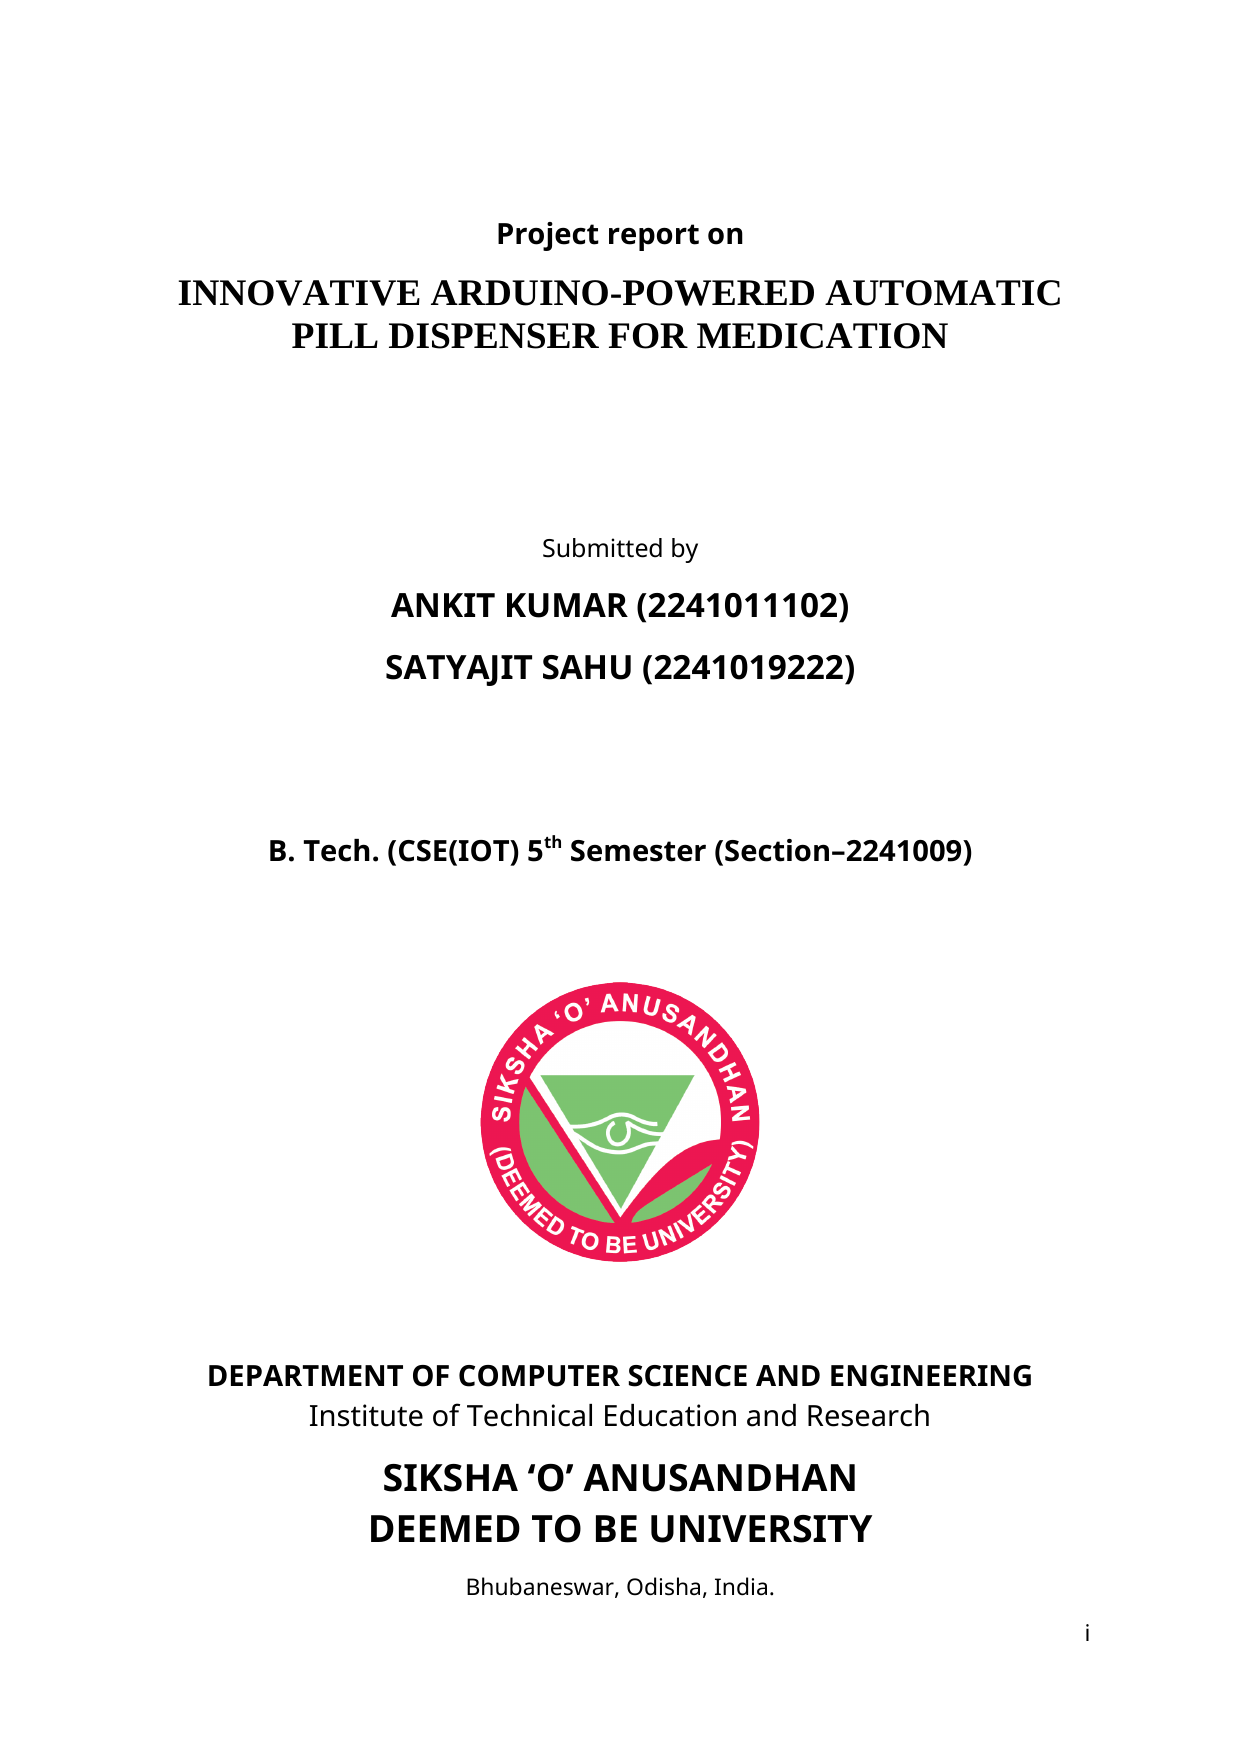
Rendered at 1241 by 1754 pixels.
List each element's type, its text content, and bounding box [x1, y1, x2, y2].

text ANKIT KUMAR (2241011102) [150, 582, 1090, 627]
text SATYAJIT SAHU (2241019222) [150, 644, 1090, 689]
text DEEMED TO BE UNIVERSITY [150, 1503, 1090, 1554]
text Submitted by [150, 531, 1090, 565]
picture [480, 982, 760, 1262]
text Institute of Technical Education and Research [150, 1395, 1090, 1434]
text DEPARTMENT OF COMPUTER SCIENCE AND ENGINEERING [150, 1355, 1090, 1395]
text B. Tech. (CSE(IOT) 5th Semester (Section–2241009) [150, 830, 1090, 870]
text Bhubaneswar, Odisha, India. [150, 1571, 1090, 1602]
text SIKSHA ‘O’ ANUSANDHAN [150, 1452, 1090, 1503]
text INNOVATIVE ARDUINO-POWERED AUTOMATIC PILL DISPENSER FOR MEDICATION [150, 270, 1090, 356]
text Project report on [150, 213, 1090, 253]
